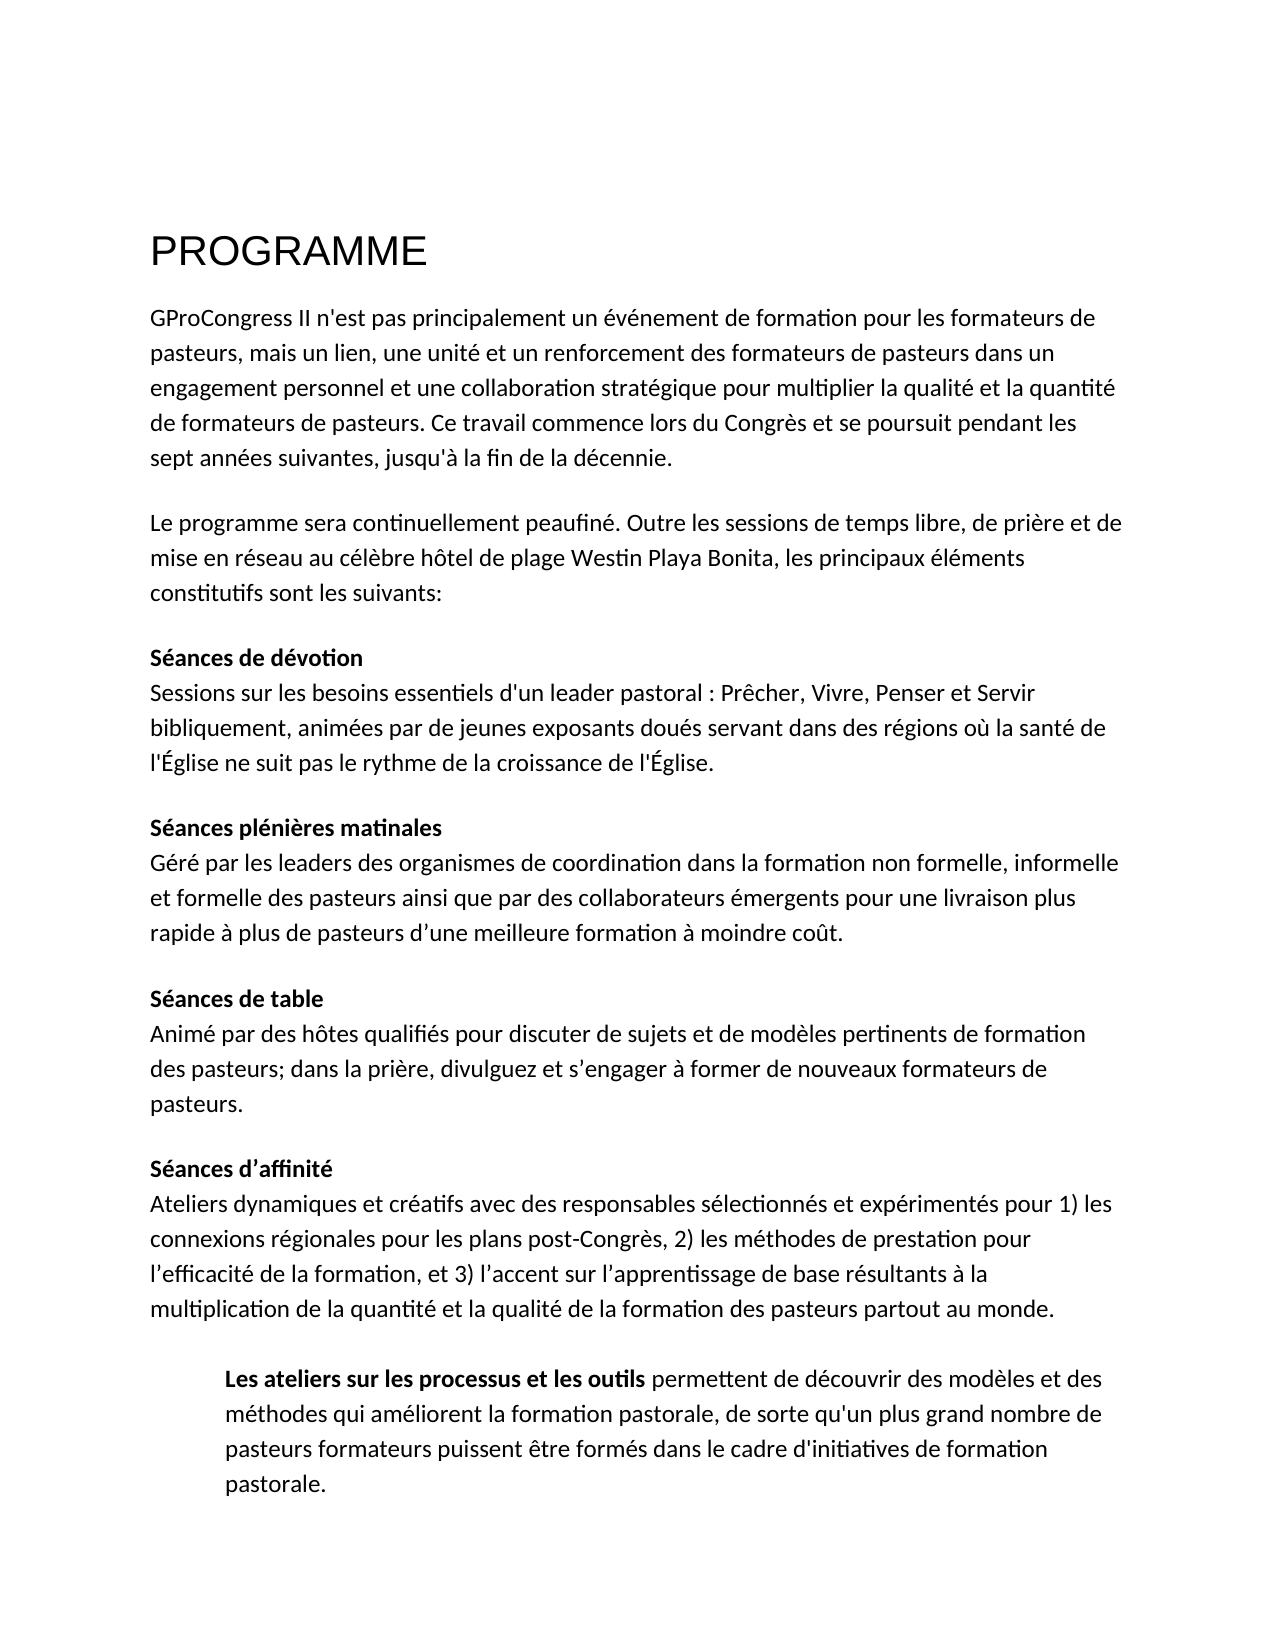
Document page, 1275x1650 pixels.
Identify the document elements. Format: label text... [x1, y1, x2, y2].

subtitle PROGRAMME [150, 227, 1125, 274]
text Les ateliers sur les processus et les outils permettent de découvrir des modèles et des méthodes qui améliorent la formation pastorale, de sorte qu'un plus grand nombre de pasteurs formateurs puissent être formés dans le cadre d'initiatives de formation pastorale. [225, 1363, 1125, 1498]
text Animé par des hôtes qualifiés pour discuter de sujets et de modèles pertinents de formation des pasteurs; dans la prière, divulguez et s’engager à former de nouveaux formateurs de pasteurs. [150, 1018, 1125, 1118]
text Séances de dévotion [150, 642, 1125, 673]
text GProCongress II n'est pas principalement un événement de formation pour les formateurs de pasteurs, mais un lien, une unité et un renforcement des formateurs de pasteurs dans un engagement personnel et une collaboration stratégique pour multiplier la qualité et la quantité de formateurs de pasteurs. Ce travail commence lors du Congrès et se poursuit pendant les sept années suivantes, jusqu'à la fin de la décennie. [150, 303, 1125, 503]
text Géré par les leaders des organismes de coordination dans la formation non formelle, informelle et formelle des pasteurs ainsi que par des collaborateurs émergents pour une livraison plus rapide à plus de pasteurs d’une meilleure formation à moindre coût. [150, 848, 1125, 948]
text Séances plénières matinales [150, 813, 1125, 843]
text Le programme sera continuellement peaufiné. Outre les sessions de temps libre, de prière et de mise en réseau au célèbre hôtel de plage Westin Playa Bonita, les principaux éléments constitutifs sont les suivants: [150, 507, 1125, 608]
text Sessions sur les besoins essentiels d'un leader pastoral : Prêcher, Vivre, Penser et Servir bibliquement, animées par de jeunes exposants doués servant dans des régions où la santé de l'Église ne suit pas le rythme de la croissance de l'Église. [150, 677, 1125, 778]
text Ateliers dynamiques et créatifs avec des responsables sélectionnés et expérimentés pour 1) les connexions régionales pour les plans post-Congrès, 2) les méthodes de prestation pour l’efficacité de la formation, et 3) l’accent sur l’apprentissage de base résultants à la multiplication de la quantité et la qualité de la formation des pasteurs partout au monde. [150, 1188, 1125, 1323]
text Séances d’affinité [150, 1153, 1125, 1183]
text Séances de table [150, 983, 1125, 1013]
